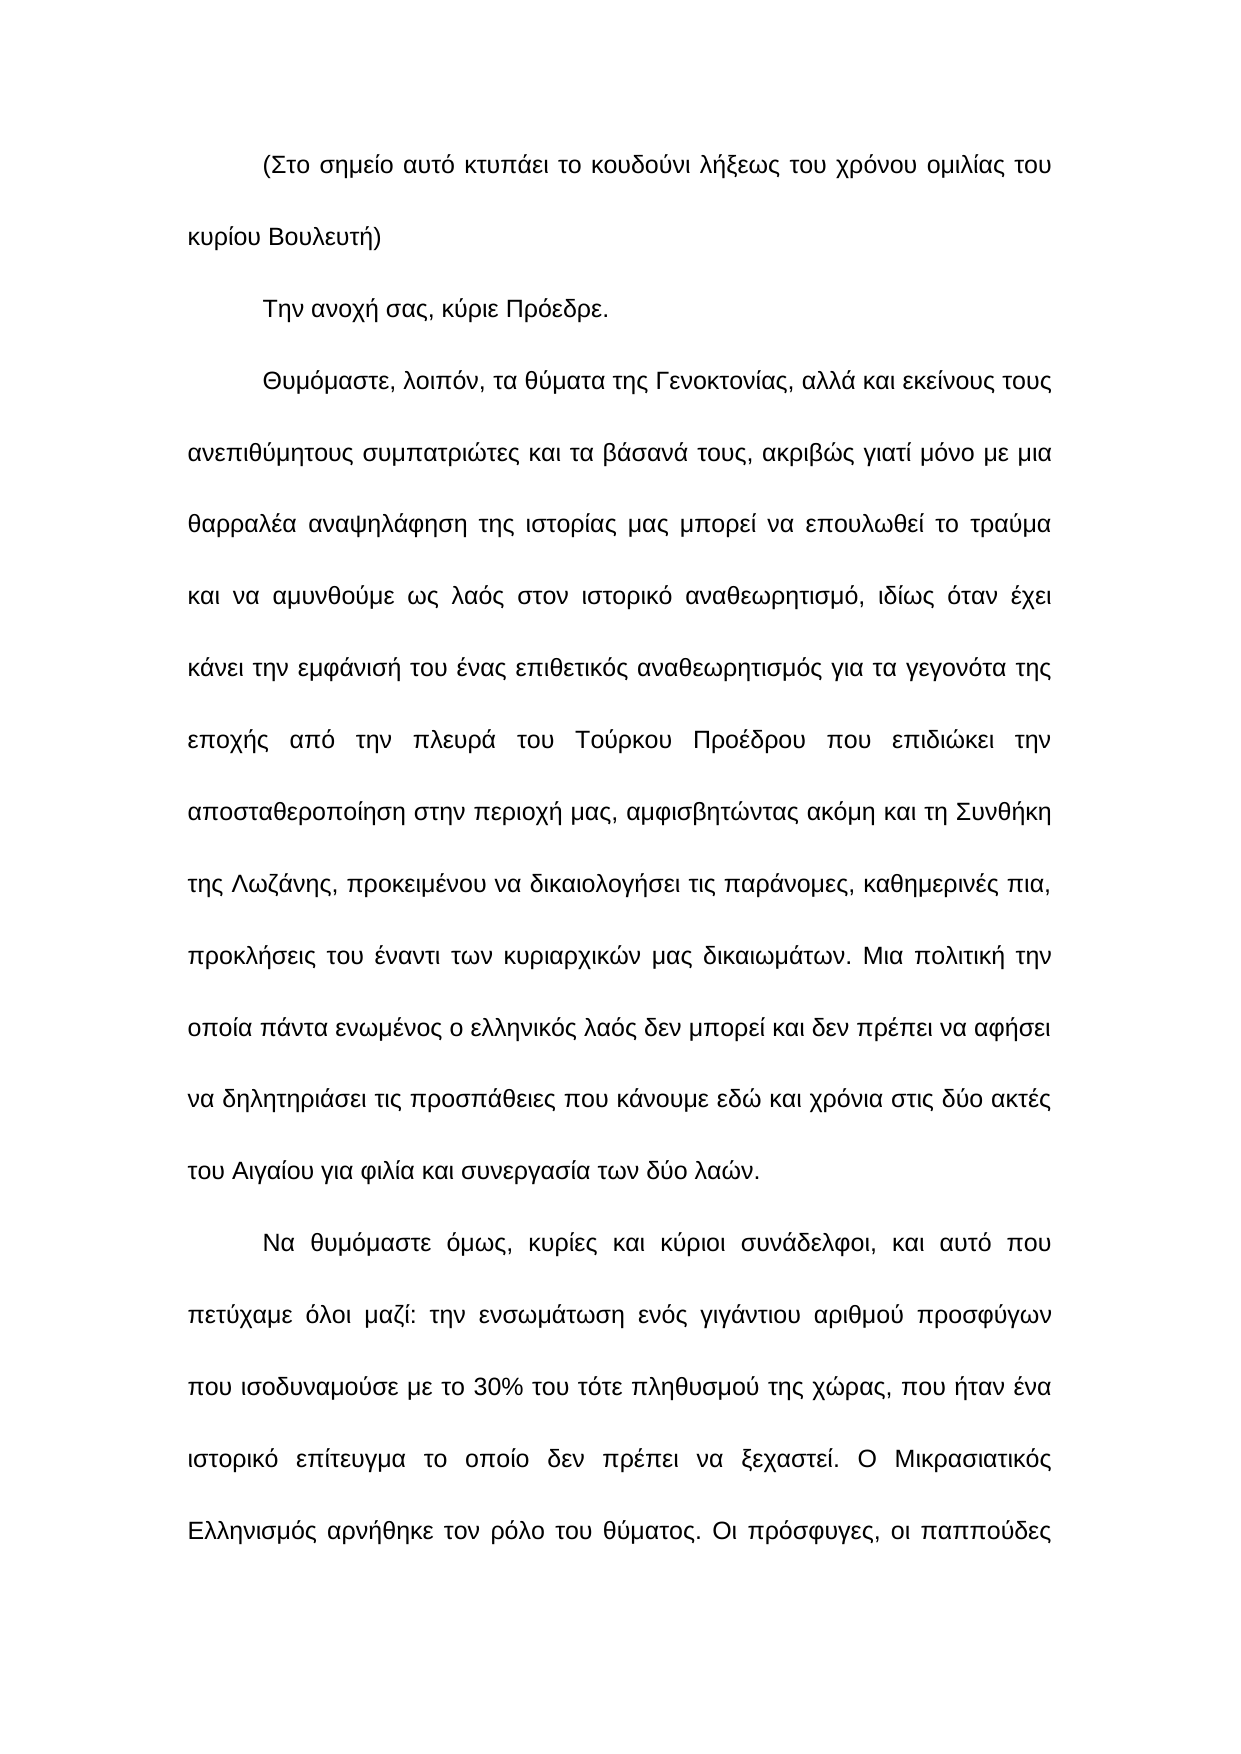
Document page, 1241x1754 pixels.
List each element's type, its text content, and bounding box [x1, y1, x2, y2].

text Την ανοχή σας, κύριε Πρόεδρε. [187, 294, 1053, 322]
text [187, 1228, 1053, 1544]
text Θυμόμαστε, λοιπόν, τα θύματα της Γενοκτονίας, αλλά και εκείνους τους ανεπιθύμητους συμπατριώτες και τα βάσανά τους, ακριβώς γιατί μόνο με μια θαρραλέα αναψηλάφηση της ιστορίας μας μπορεί να επουλωθεί το τραύμα και να αμυνθούμε ως λαός στον ιστορικό αναθεωρητισμό, ιδίως όταν έχει κάνει την εμφάνισή του ένας επιθετικός αναθεωρητισμός για τα γεγονότα της εποχής από την πλευρά του Τούρκου Προέδρου που επιδιώκει την αποσταθεροποίηση στην περιοχή μας, αμφισβητώντας ακόμη και τη Συνθήκη της Λωζάνης, προκειμένου να δικαιολογήσει τις παράνομες, καθημερινές πια, προκλήσεις του έναντι των κυριαρχικών μας δικαιωμάτων. Μια πολιτική την οποία πάντα ενωμένος ο ελληνικός λαός δεν μπορεί και δεν πρέπει να αφήσει να δηλητηριάσει τις προσπάθειες που κάνουμε εδώ και χρόνια στις δύο ακτές του Αιγαίου για φιλία και συνεργασία των δύο λαών. [187, 366, 1053, 1185]
text (Στο σημείο αυτό κτυπάει το κουδούνι λήξεως του χρόνου ομιλίας του κυρίου Βουλευτή) [187, 150, 1053, 251]
